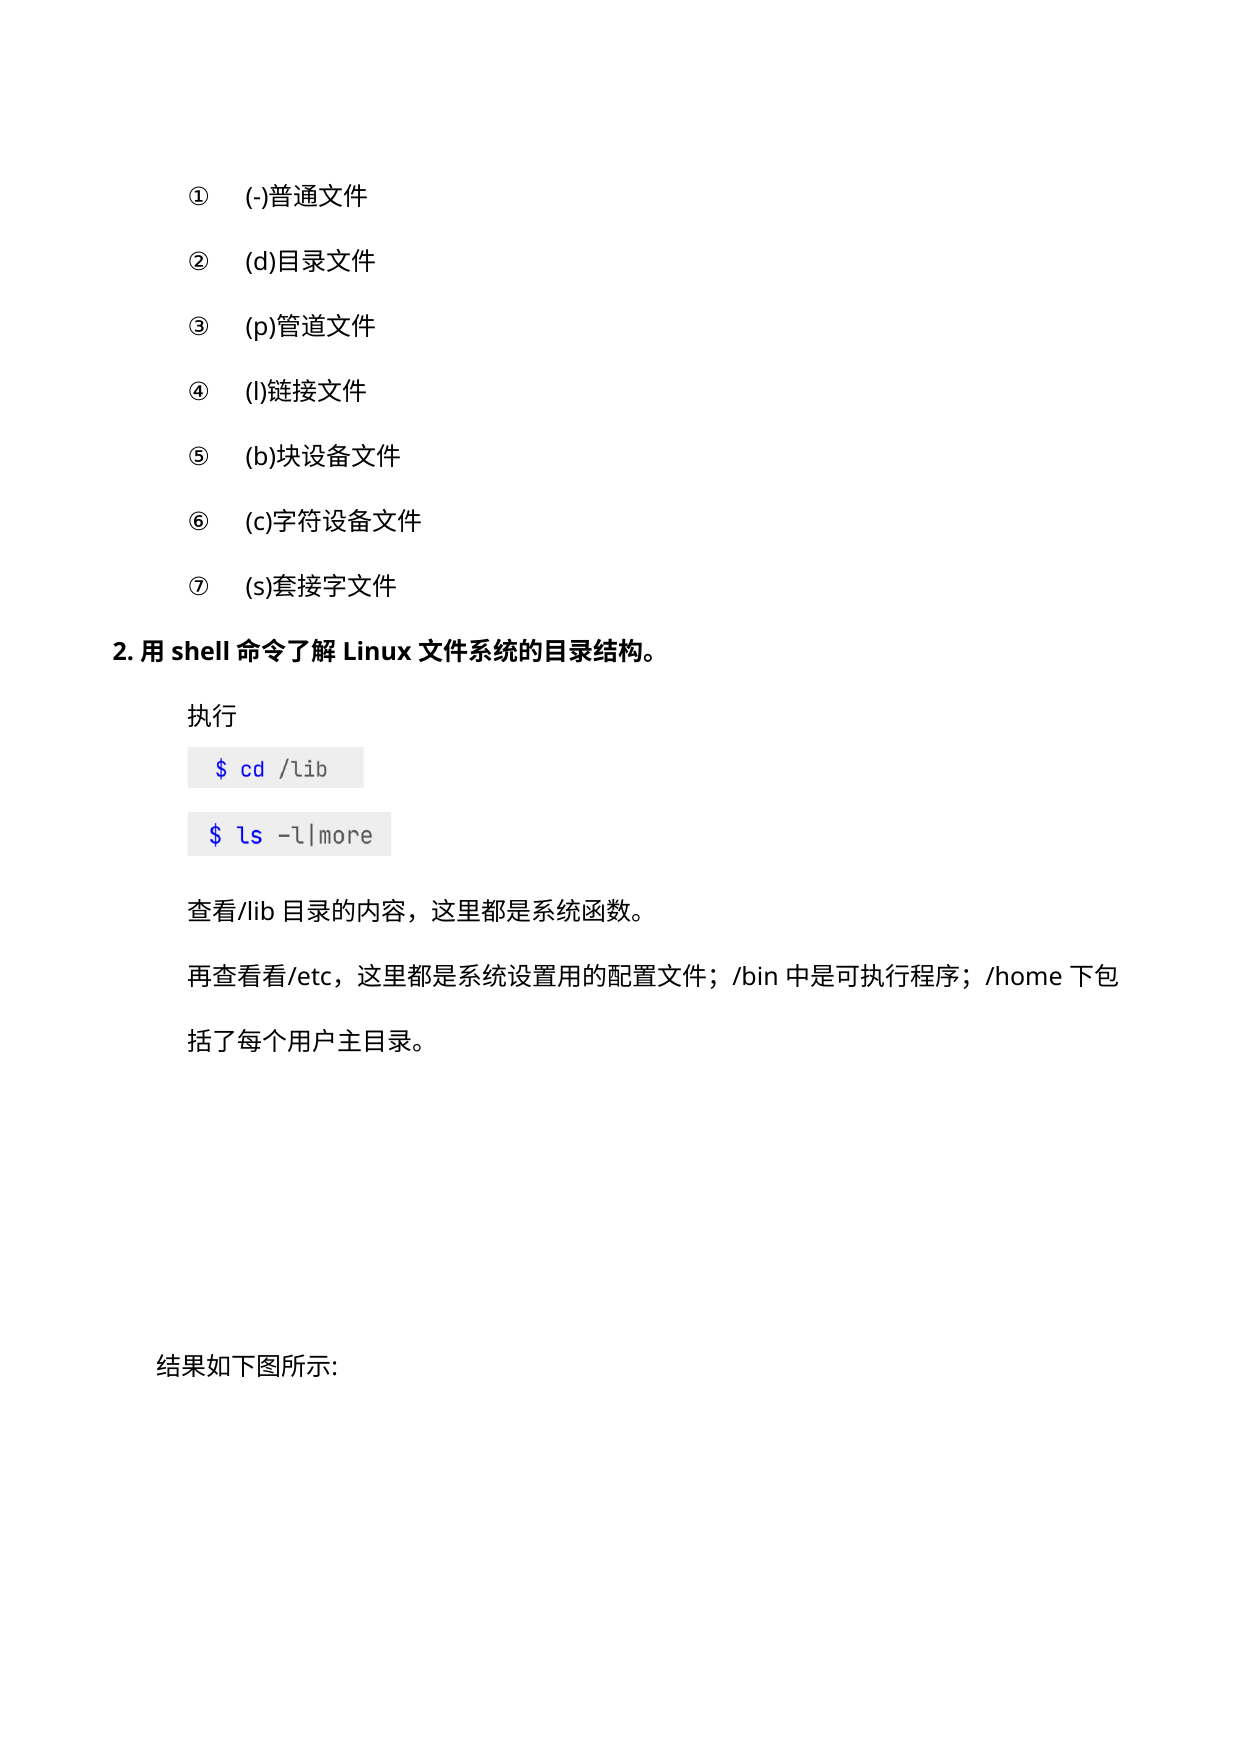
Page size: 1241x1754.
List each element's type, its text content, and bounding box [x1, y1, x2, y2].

list 2. 用 shell 命令了解 Linux 文件系统的目录结构。 [112, 617, 1128, 682]
list 结果如下图所示: [112, 1332, 1128, 1397]
list 再查看看/etc，这里都是系统设置用的配置文件；/bin 中是可执行程序；/home 下包括了每个用户主目录。 [187, 942, 1128, 1072]
list ① (-)普通文件 [187, 162, 1128, 227]
list ② (d)目录文件 [187, 227, 1128, 292]
list 执行 [187, 682, 1128, 747]
list ⑦ (s)套接字文件 [187, 552, 1128, 617]
list 查看/lib 目录的内容，这里都是系统函数。 [187, 877, 1128, 942]
list ③ (p)管道文件 [187, 292, 1128, 357]
picture [187, 747, 364, 788]
list ⑤ (b)块设备文件 [187, 422, 1128, 487]
list ④ (l)链接文件 [187, 357, 1128, 422]
picture [187, 812, 392, 856]
list ⑥ (c)字符设备文件 [187, 487, 1128, 552]
